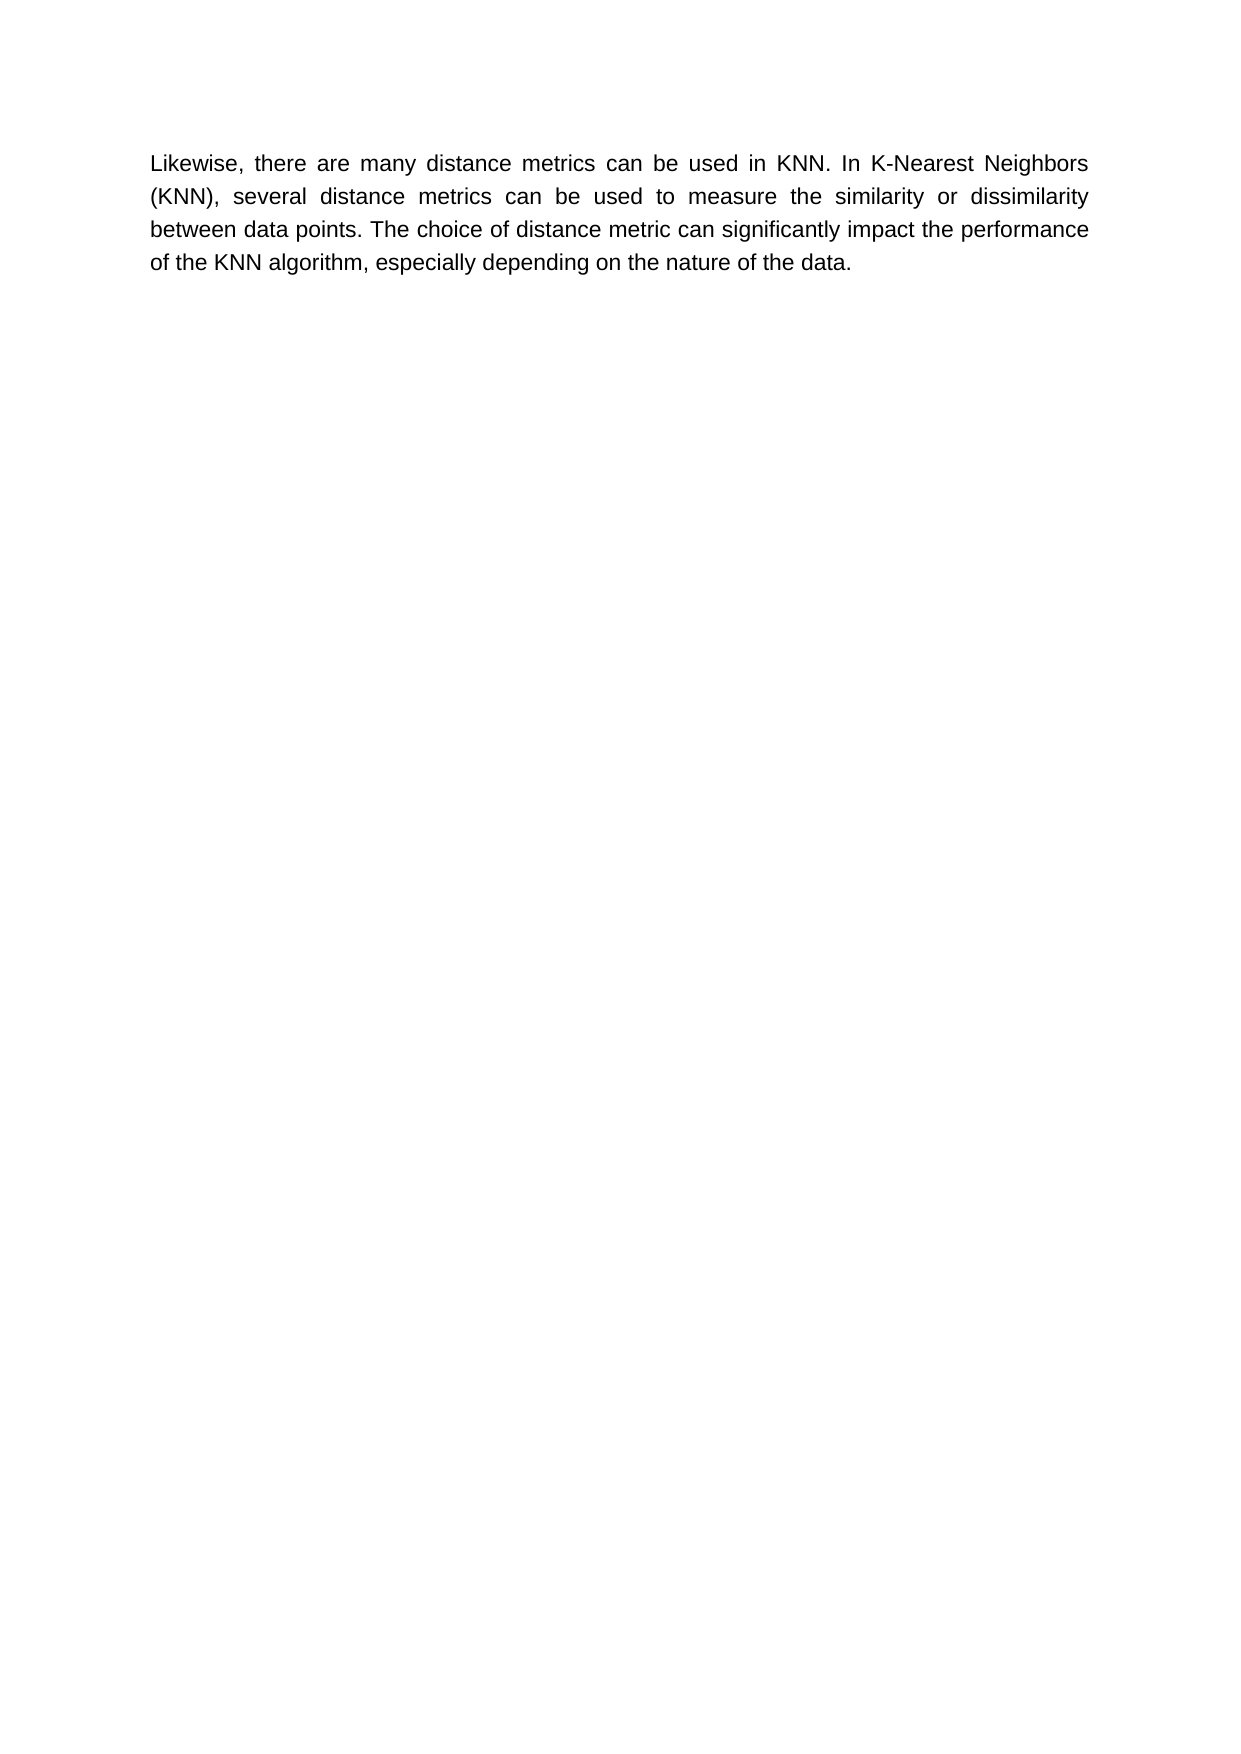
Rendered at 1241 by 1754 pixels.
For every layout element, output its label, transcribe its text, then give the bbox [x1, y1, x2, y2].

text Likewise, there are many distance metrics can be used in KNN. In K-Nearest Neighbors (KNN), several distance metrics can be used to measure the similarity or dissimilarity between data points. The choice of distance metric can significantly impact the performance of the KNN algorithm, especially depending on the nature of the data. [150, 150, 1090, 275]
